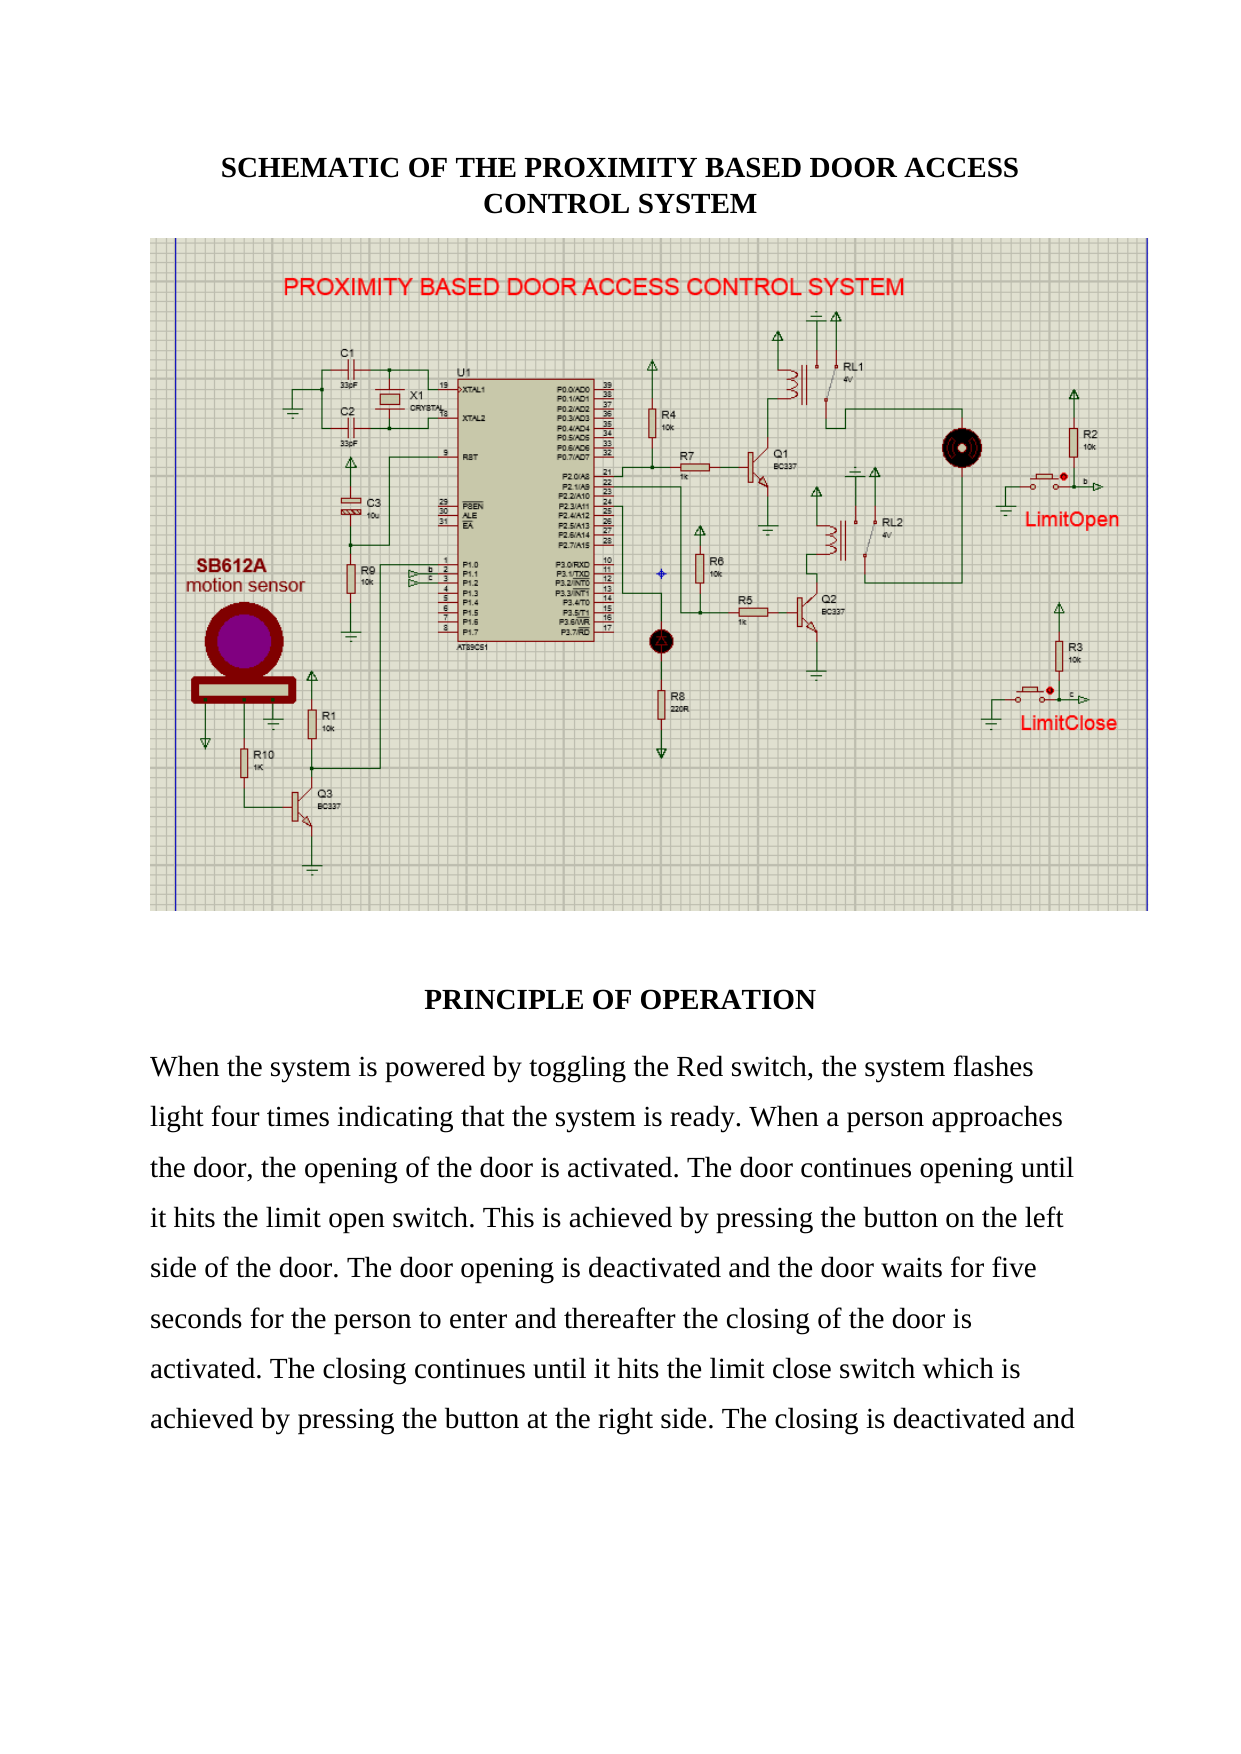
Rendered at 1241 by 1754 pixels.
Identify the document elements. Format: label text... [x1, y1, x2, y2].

picture [150, 238, 1149, 911]
text SCHEMATIC OF THE PROXIMITY BASED DOOR ACCESS CONTROL SYSTEM [150, 150, 1090, 220]
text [150, 1049, 1090, 1435]
text PRINCIPLE OF OPERATION [150, 982, 1090, 1016]
